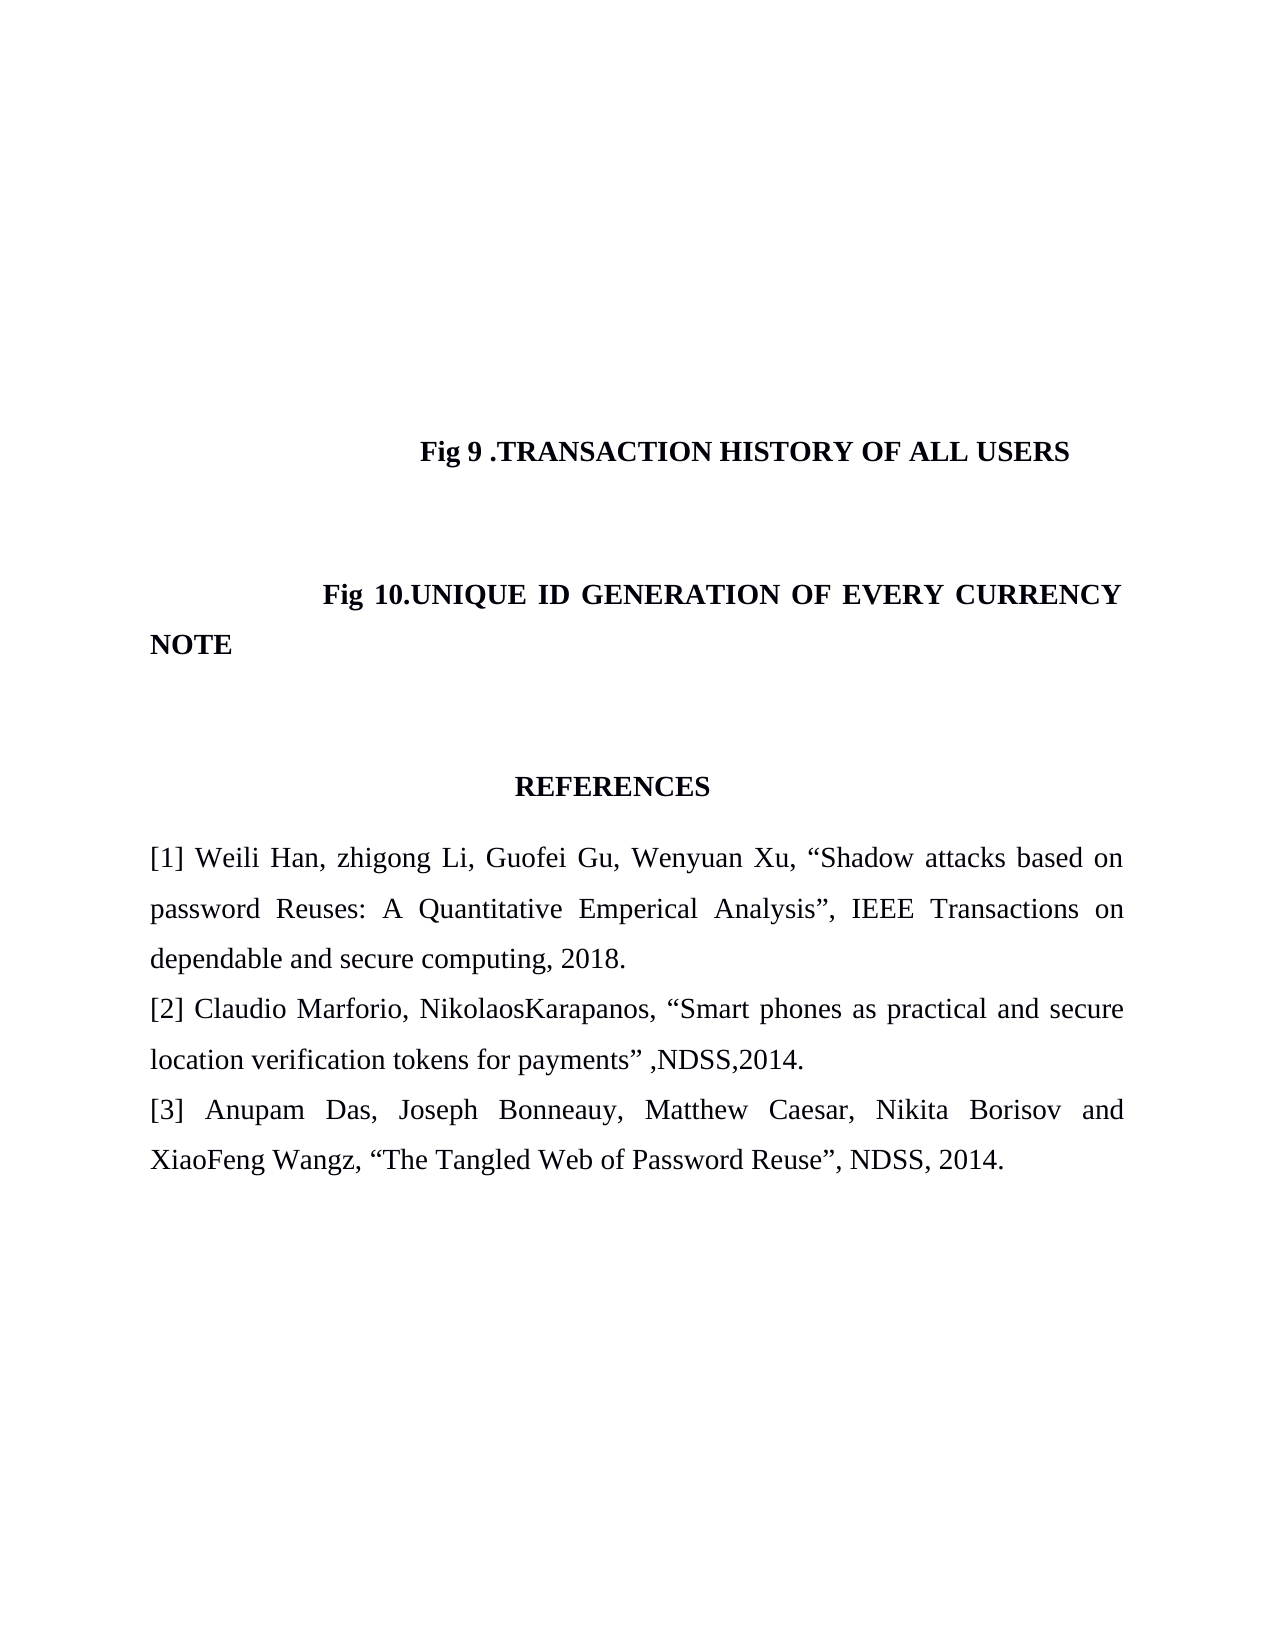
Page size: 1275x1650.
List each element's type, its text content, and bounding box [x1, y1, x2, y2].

text Fig 10.UNIQUE ID GENERATION OF EVERY CURRENCY NOTE [150, 577, 1125, 661]
text [2] Claudio Marforio, NikolaosKarapanos, “Smart phones as practical and secure location verification tokens for payments” ,NDSS,2014. [150, 992, 1125, 1075]
text [3] Anupam Das, Joseph Bonneauy, Matthew Caesar, Nikita Borisov and XiaoFeng Wangz, “The Tangled Web of Password Reuse”, NDSS, 2014. [150, 1092, 1125, 1176]
text Fig 9 .TRANSACTION HISTORY OF ALL USERS [150, 434, 1125, 468]
text [1] Weili Han, zhigong Li, Guofei Gu, Wenyuan Xu, “Shadow attacks based on password Reuses: A Quantitative Emperical Analysis”, IEEE Transactions on dependable and secure computing, 2018. [150, 841, 1125, 975]
text REFERENCES [150, 769, 1125, 803]
